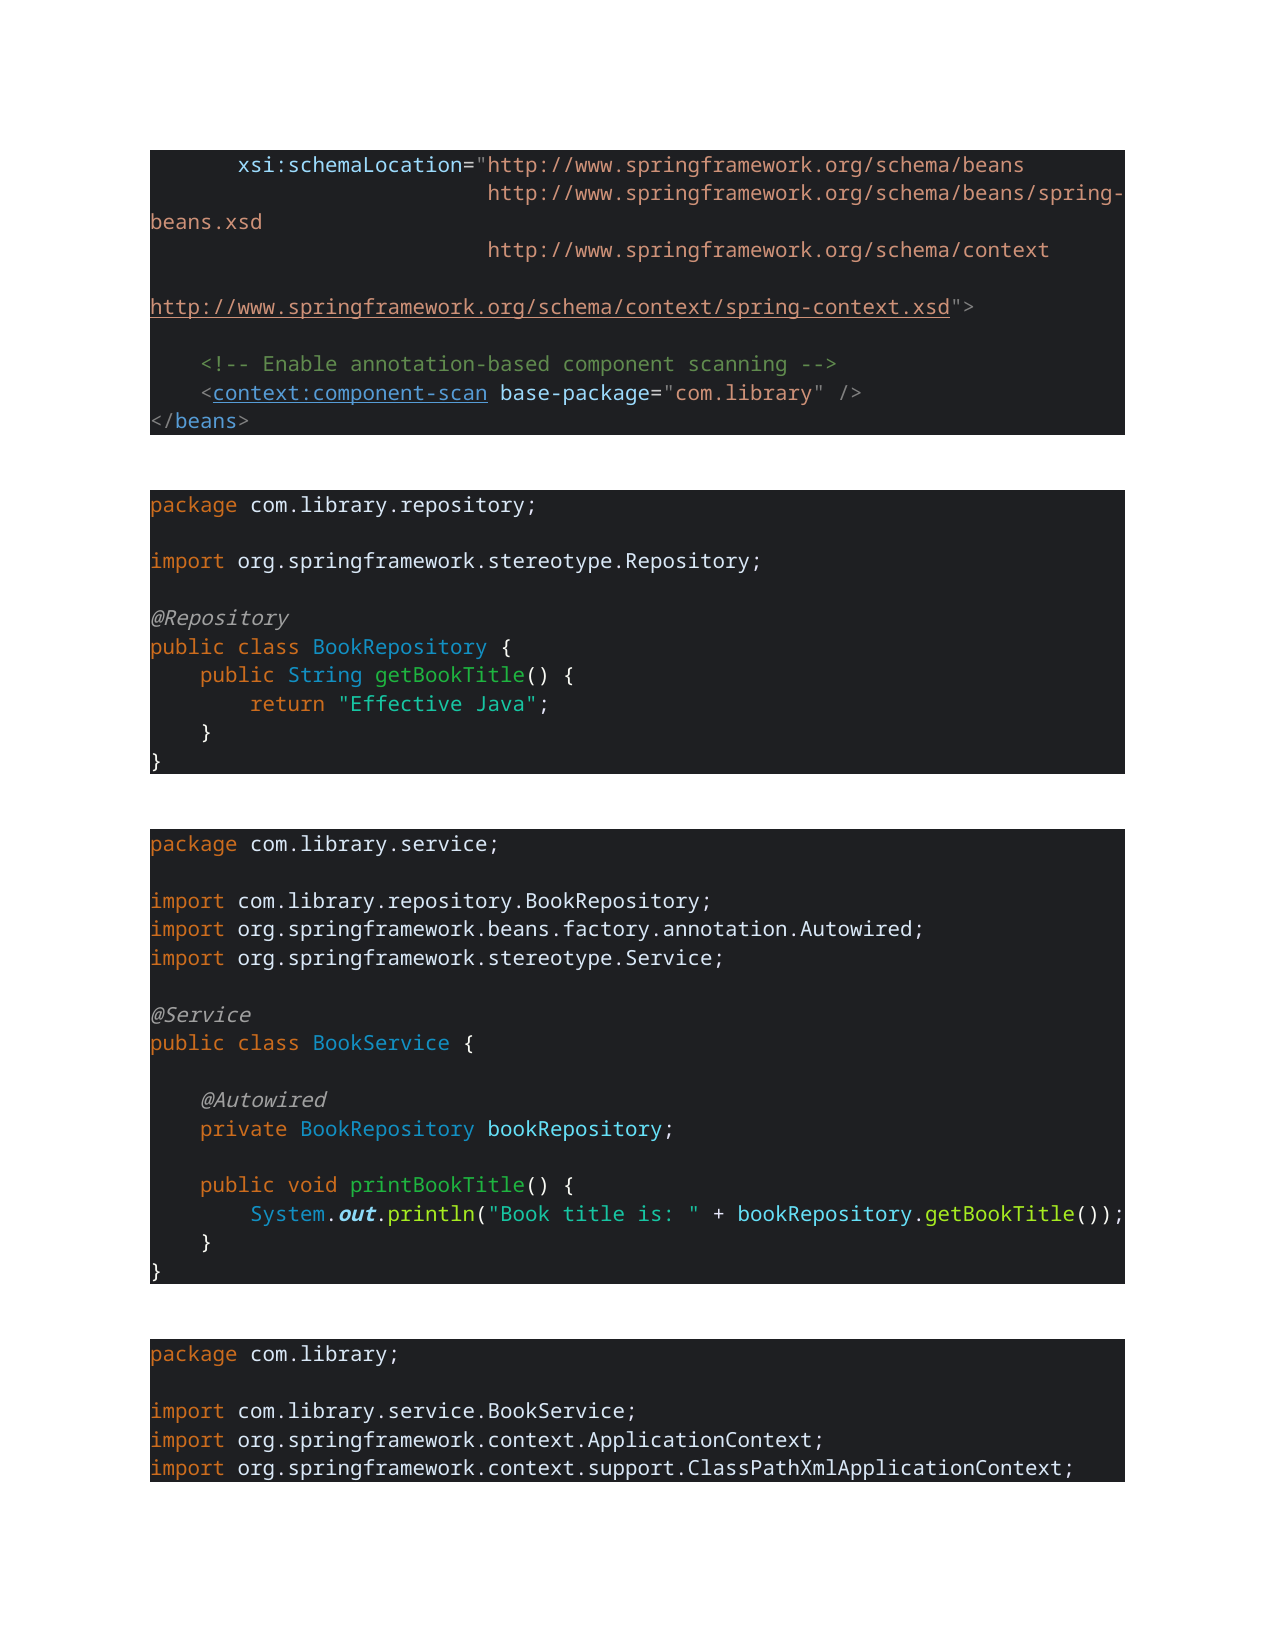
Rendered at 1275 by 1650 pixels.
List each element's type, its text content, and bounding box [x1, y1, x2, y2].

text import org.springframework.stereotype.Service; [150, 943, 1125, 971]
text } [150, 717, 1125, 746]
text @Repository [150, 603, 1125, 632]
text import org.springframework.beans.factory.annotation.Autowired; [150, 914, 1125, 943]
text public class BookService { [150, 1028, 1125, 1057]
text import com.library.service.BookService; [150, 1396, 1125, 1425]
text package com.library.repository; [150, 490, 1125, 518]
text } [150, 746, 1125, 774]
text private BookRepository bookRepository; [150, 1114, 1125, 1142]
text } [150, 1256, 1125, 1284]
text </beans> [150, 406, 1125, 435]
text return "Effective Java"; [150, 689, 1125, 717]
text @Autowired [150, 1085, 1125, 1114]
text http://www.springframework.org/schema/beans/spring-beans.xsd [150, 178, 1125, 235]
text <context:component-scan base-package="com.library" /> [150, 378, 1125, 406]
text package com.library.service; [150, 829, 1125, 858]
text xsi:schemaLocation="http://www.springframework.org/schema/beans [150, 150, 1125, 178]
text @Service [150, 1000, 1125, 1028]
text http://www.springframework.org/schema/context/spring-context.xsd"> [150, 264, 1125, 321]
text import org.springframework.context.support.ClassPathXmlApplicationContext; [150, 1453, 1125, 1482]
text public class BookRepository { [150, 632, 1125, 660]
text import org.springframework.stereotype.Repository; [150, 547, 1125, 575]
text import org.springframework.context.ApplicationContext; [150, 1425, 1125, 1453]
text import com.library.repository.BookRepository; [150, 886, 1125, 914]
text System.out.println("Book title is: " + bookRepository.getBookTitle()); [150, 1199, 1125, 1227]
text http://www.springframework.org/schema/context [150, 235, 1125, 264]
text <!-- Enable annotation-based component scanning --> [150, 349, 1125, 378]
text package com.library; [150, 1339, 1125, 1368]
text public void printBookTitle() { [150, 1171, 1125, 1199]
text public String getBookTitle() { [150, 660, 1125, 689]
text } [150, 1227, 1125, 1256]
